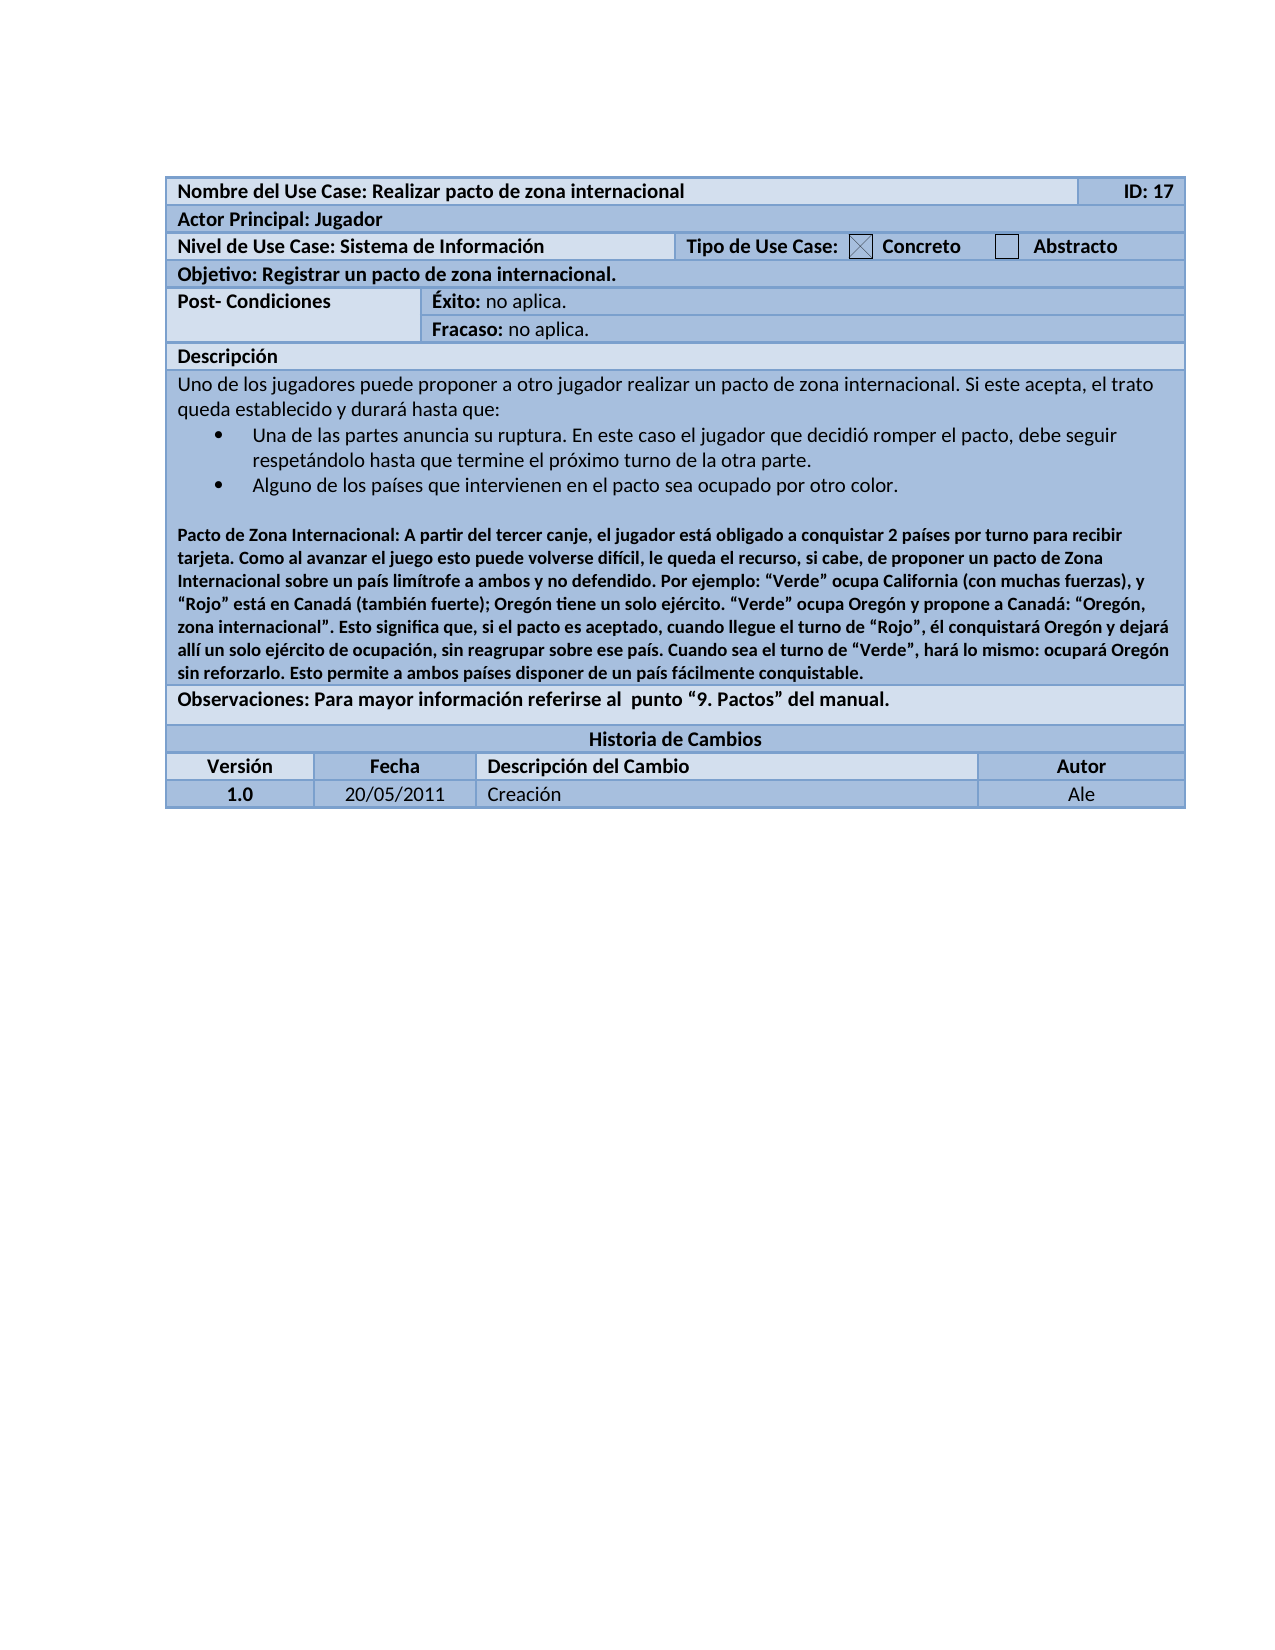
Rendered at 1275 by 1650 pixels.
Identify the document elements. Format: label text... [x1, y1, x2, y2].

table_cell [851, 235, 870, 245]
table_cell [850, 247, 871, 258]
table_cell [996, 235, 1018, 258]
table_cell Historia de Cambios [167, 726, 1184, 751]
table_cell Ale [979, 781, 1184, 806]
table_cell Objetivo: Registrar un pacto de zona internacional. [167, 261, 1184, 286]
table_cell 20/05/2011 [315, 781, 475, 806]
table_cell 1.0 [167, 781, 313, 806]
table_cell Post- Condiciones [167, 289, 420, 341]
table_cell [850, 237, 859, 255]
table_cell Creación [477, 781, 977, 806]
table_cell Descripción del Cambio [477, 754, 977, 779]
table_cell Tipo de Use Case: Concreto Abstracto [873, 234, 995, 259]
table_cell Descripción [167, 344, 1184, 369]
table_cell Versión [167, 754, 313, 779]
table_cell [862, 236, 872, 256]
table_cell Éxito: no aplica. [422, 289, 1184, 314]
table_cell Fecha [315, 754, 475, 779]
table_cell Tipo de Use Case: Concreto Abstracto [1019, 234, 1184, 259]
table_cell Tipo de Use Case: Concreto Abstracto [676, 234, 849, 259]
table_header ID: 17 [1079, 179, 1184, 204]
table_cell Autor [979, 754, 1184, 779]
table_cell Observaciones: Para mayor información referirse al punto “9. Pactos” del manual. [167, 686, 1184, 724]
table_cell Fracaso: no aplica. [422, 316, 1184, 341]
table_cell Nivel de Use Case: Sistema de Información [167, 234, 674, 259]
table_cell Actor Principal: Jugador [167, 206, 1184, 231]
table_header Nombre del Use Case: Realizar pacto de zona internacional [167, 179, 1077, 204]
table_cell Uno de los jugadores puede proponer a otro jugador realizar un pacto de zona internacional. Si este acepta, el trato queda establecido y durará hasta que: Una de las partes anuncia su ruptura. En este caso el jugador que decidió romper el pacto, debe seguir respetándolo hasta que termine el próximo turno de la otra parte. Alguno de los países que intervienen en el pacto sea ocupado por otro color. Pacto de Zona Internacional: A partir del tercer canje, el jugador está obligado a conquistar 2 países por turno para recibir tarjeta. Como al avanzar el juego esto puede volverse difícil, le queda el recurso, si cabe, de proponer un pacto de Zona Internacional sobre un país limítrofe a ambos y no defendido. Por ejemplo: “Verde” ocupa California (con muchas fuerzas), y “Rojo” está en Canadá (también fuerte); Oregón tiene un solo ejército. “Verde” ocupa Oregón y propone a Canadá: “Oregón, zona internacional”. Esto significa que, si el pacto es aceptado, cuando llegue el turno de “Rojo”, él conquistará Oregón y dejará allí un solo ejército de ocupación, sin reagrupar sobre ese país. Cuando sea el turno de “Verde”, hará lo mismo: ocupará Oregón sin reforzarlo. Esto permite a ambos países disponer de un país fácilmente conquistable. [167, 371, 1184, 684]
